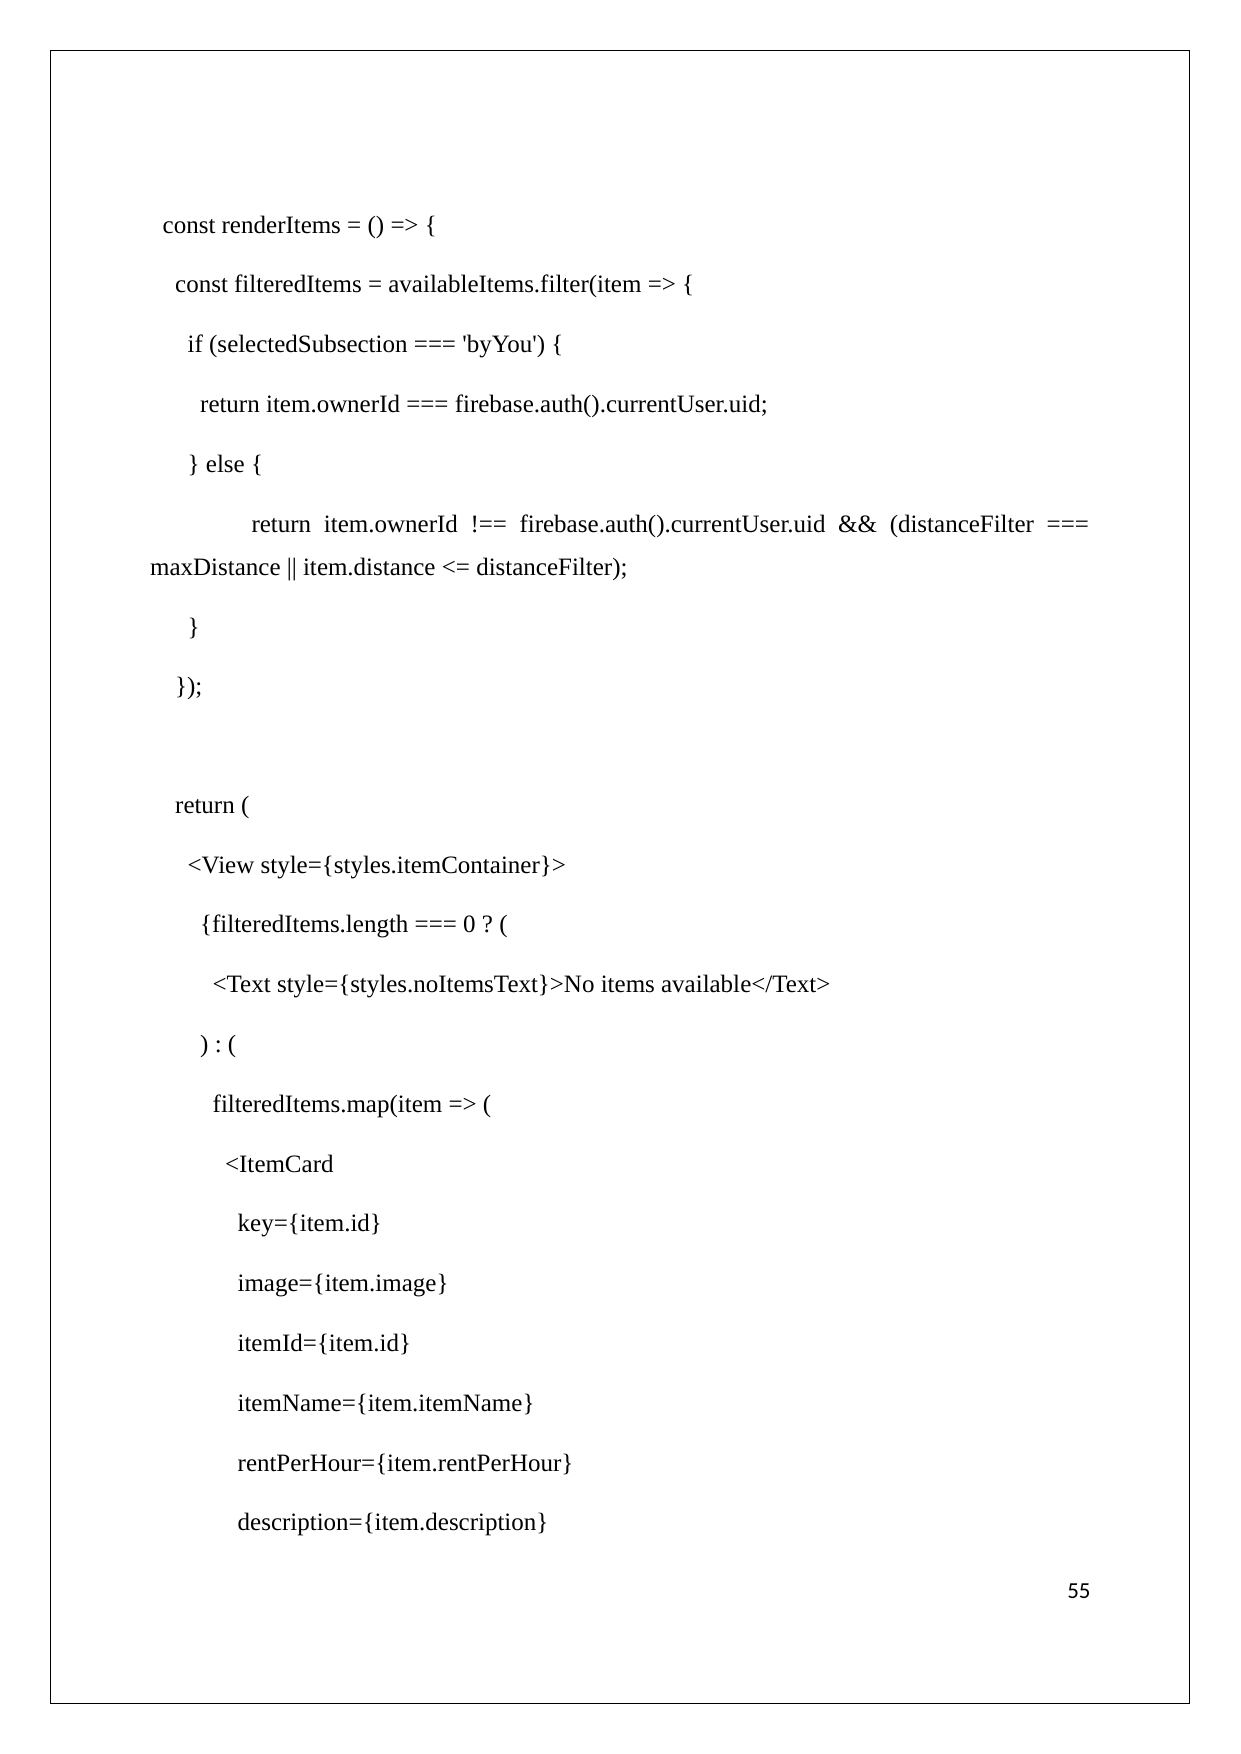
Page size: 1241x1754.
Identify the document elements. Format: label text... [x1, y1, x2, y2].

text rentPerHour={item.rentPerHour} [150, 1448, 1090, 1476]
text itemId={item.id} [150, 1328, 1090, 1357]
text const renderItems = () => { [150, 210, 1090, 238]
text <ItemCard [150, 1149, 1090, 1177]
text } else { [150, 449, 1090, 478]
text return ( [150, 790, 1090, 819]
text if (selectedSubsection === 'byYou') { [150, 329, 1090, 358]
text const filteredItems = availableItems.filter(item => { [150, 269, 1090, 298]
text image={item.image} [150, 1268, 1090, 1297]
text filteredItems.map(item => ( [150, 1089, 1090, 1118]
text <View style={styles.itemContainer}> [150, 850, 1090, 878]
text key={item.id} [150, 1208, 1090, 1237]
text } [150, 612, 1090, 640]
text return item.ownerId === firebase.auth().currentUser.uid; [150, 389, 1090, 418]
text ) : ( [150, 1029, 1090, 1058]
text itemName={item.itemName} [150, 1388, 1090, 1417]
text description={item.description} [150, 1507, 1090, 1536]
text return item.ownerId !== firebase.auth().currentUser.uid && (distanceFilter === maxDistance || item.distance <= distanceFilter); [150, 509, 1090, 581]
text <Text style={styles.noItemsText}>No items available</Text> [150, 969, 1090, 998]
text {filteredItems.length === 0 ? ( [150, 909, 1090, 938]
text }); [150, 671, 1090, 700]
